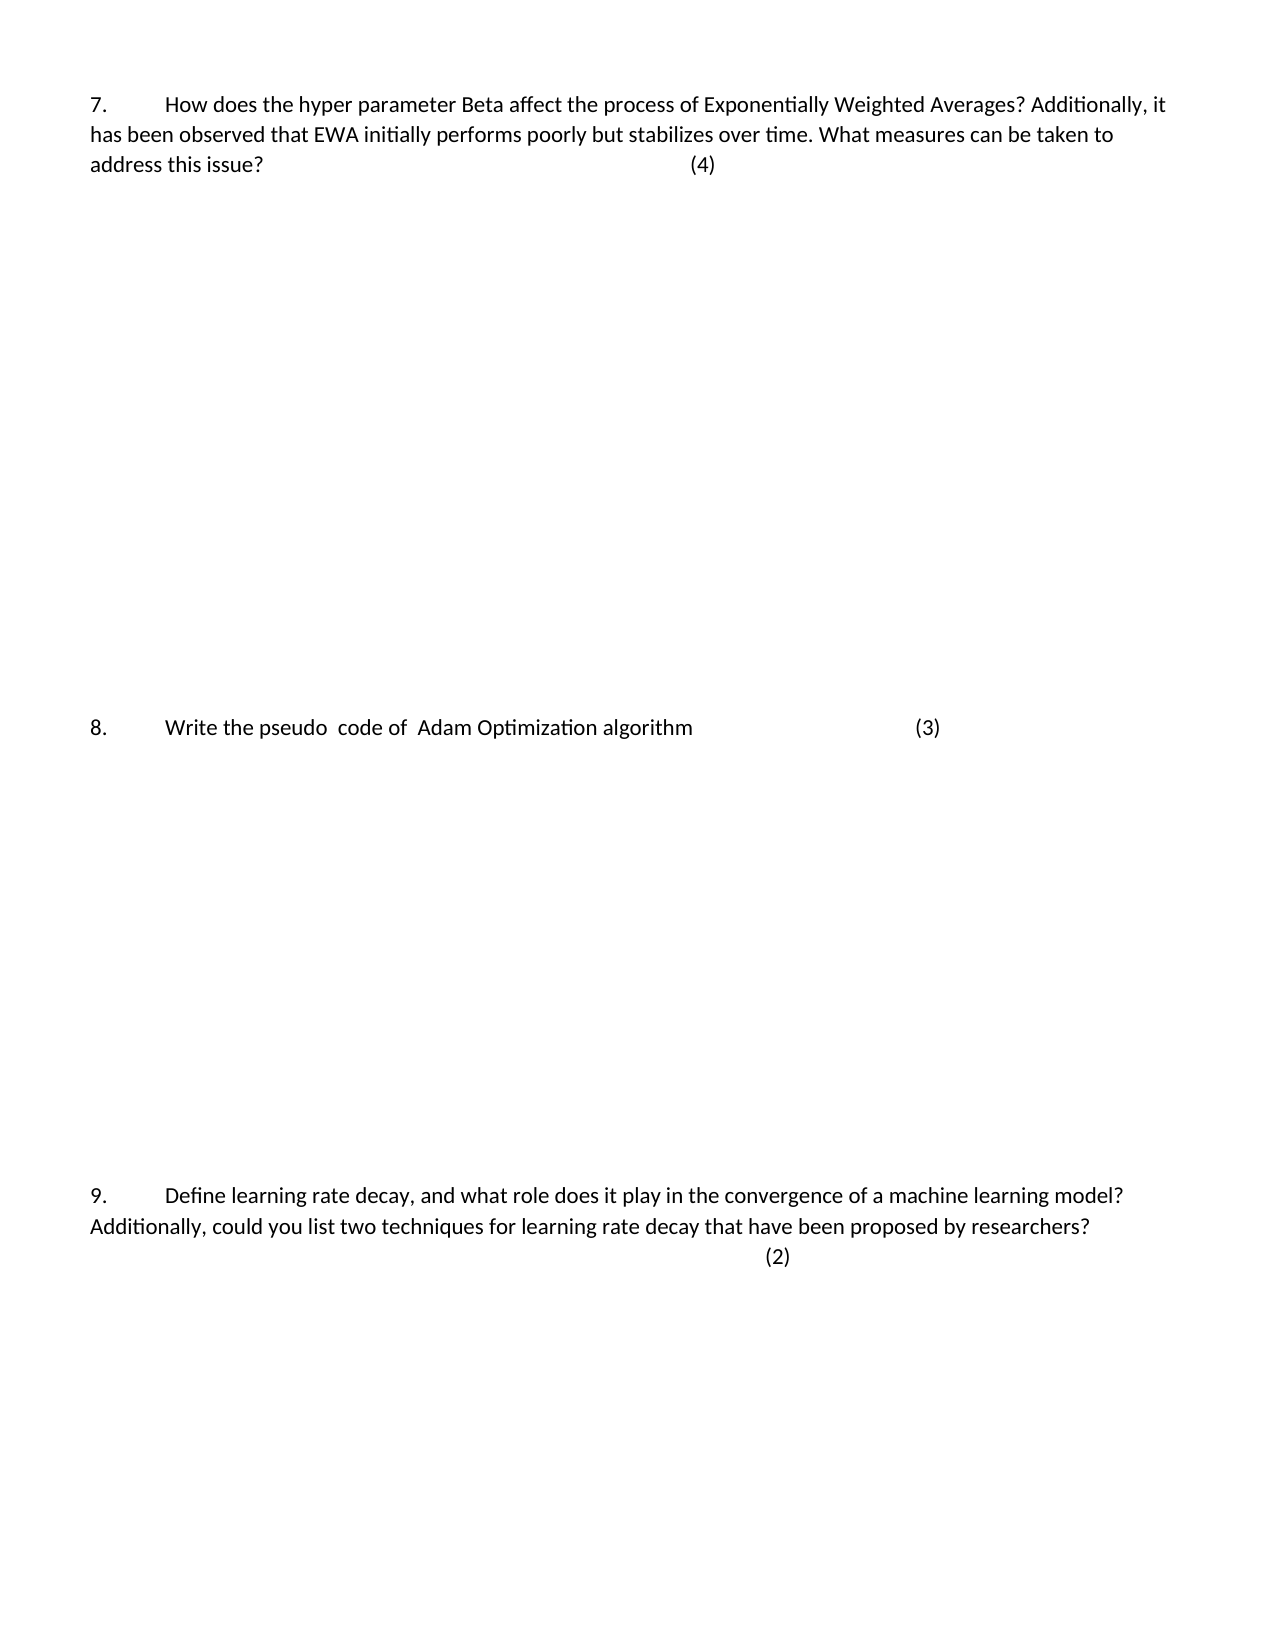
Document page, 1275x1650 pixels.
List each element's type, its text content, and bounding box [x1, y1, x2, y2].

list Write the pseudo code of Adam Optimization algorithm (3) [90, 713, 1185, 741]
list How does the hyper parameter Beta affect the process of Exponentially Weighted Averages? Additionally, it has been observed that EWA initially performs poorly but stabilizes over time. What measures can be taken to address this issue? (4) [90, 90, 1185, 178]
list Define learning rate decay, and what role does it play in the convergence of a machine learning model? Additionally, could you list two techniques for learning rate decay that have been proposed by researchers? (2) [90, 1182, 1185, 1300]
